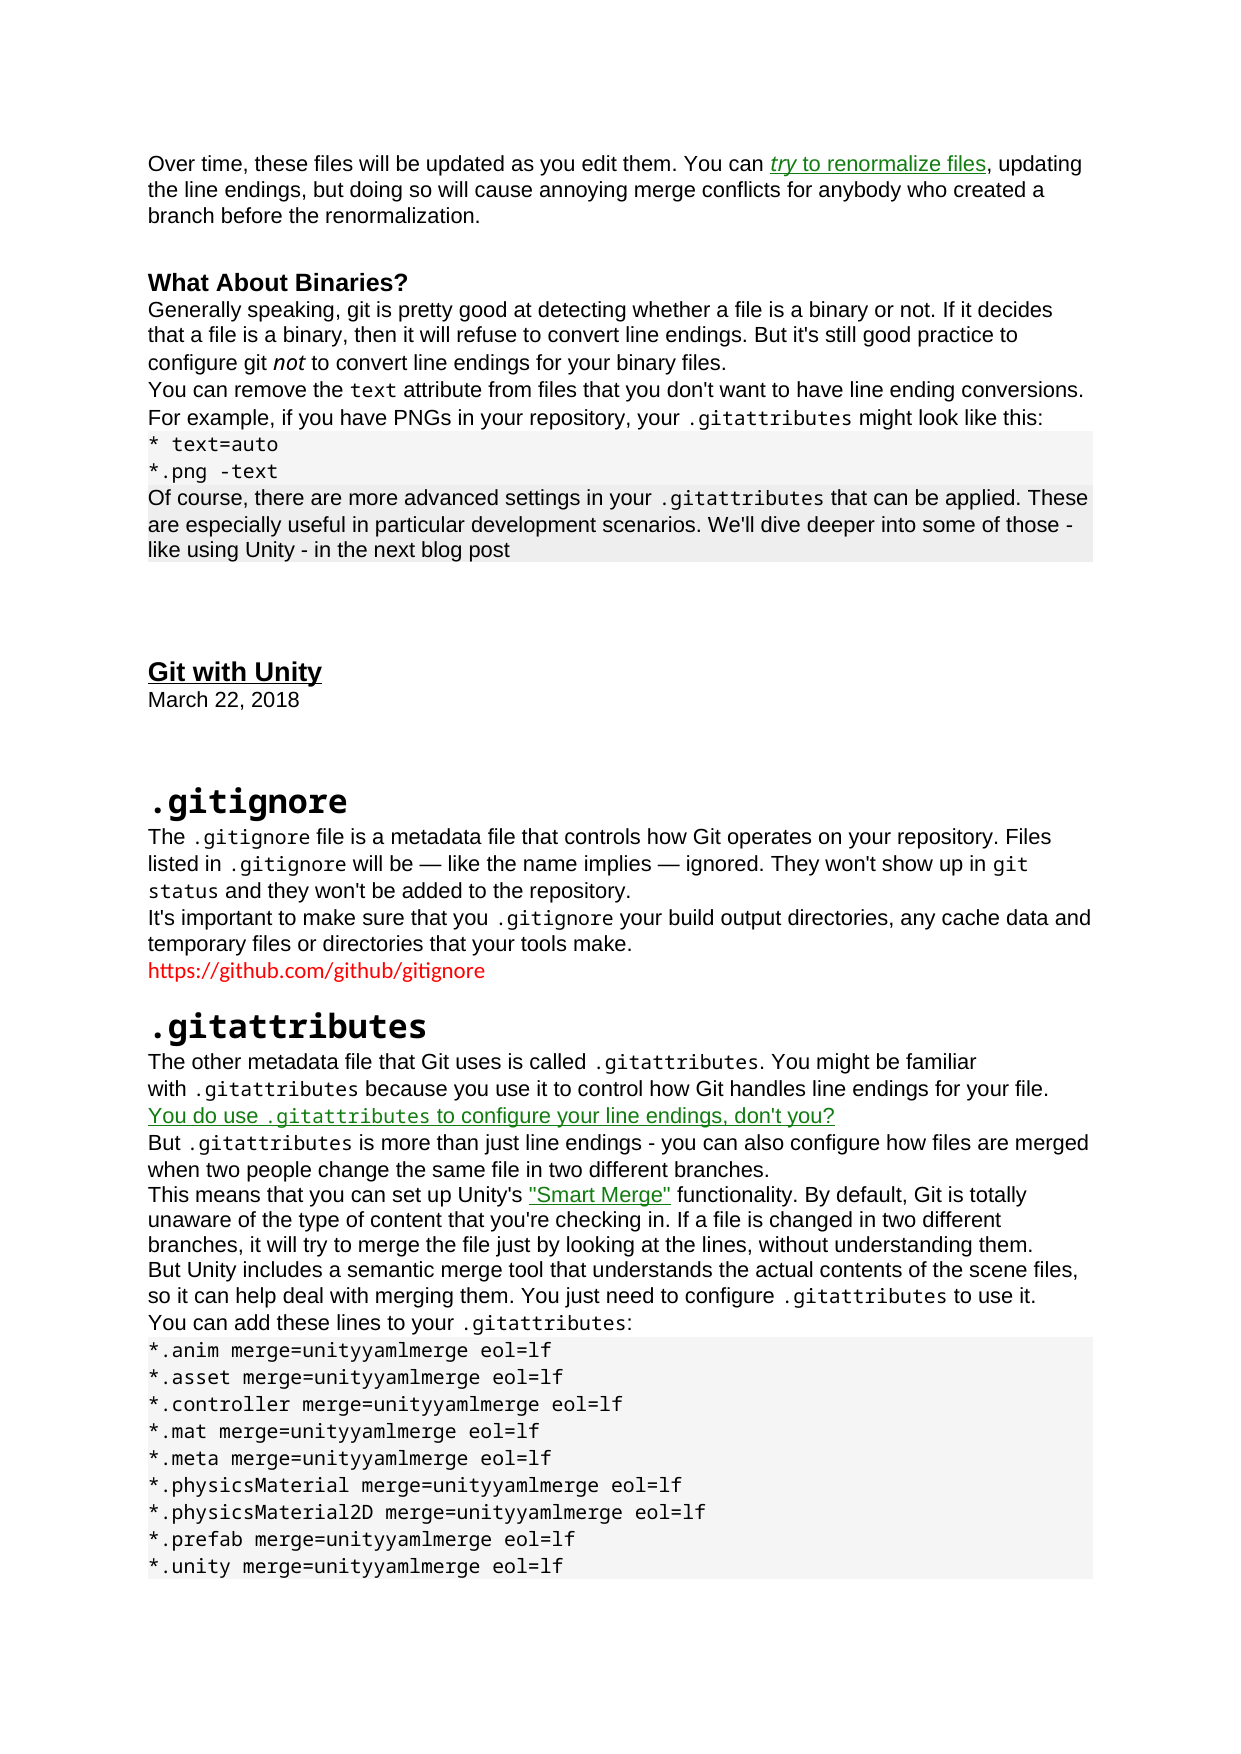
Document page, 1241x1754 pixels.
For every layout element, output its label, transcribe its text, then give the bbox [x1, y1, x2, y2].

subtitle .gitattributes [148, 1003, 1093, 1049]
text *.asset merge=unityyamlmerge eol=lf [148, 1363, 1093, 1391]
text The other metadata file that Git uses is called .gitattributes. You might be familiar with .gitattributes because you use it to control how Git handles line endings for your file. [148, 1049, 1093, 1103]
text You can add these lines to your .gitattributes: [148, 1309, 1093, 1337]
text *.meta merge=unityyamlmerge eol=lf [148, 1444, 1093, 1471]
text You can remove the text attribute from files that you don't want to have line ending conversions. For example, if you have PNGs in your repository, your .gitattributes might look like this: [148, 377, 1093, 431]
text Generally speaking, git is pretty good at detecting whether a file is a binary or not. If it decides that a file is a binary, then it will refuse to convert line endings. But it's still good practice to configure git not to convert line endings for your binary files. [148, 297, 1093, 377]
text *.controller merge=unityyamlmerge eol=lf [148, 1391, 1093, 1417]
text The .gitignore file is a metadata file that controls how Git operates on your repository. Files listed in .gitignore will be — like the name implies — ignored. They won't show up in git status and they won't be added to the repository. [148, 823, 1093, 904]
subtitle What About Binaries? [148, 265, 1093, 297]
text Of course, there are more advanced settings in your .gitattributes that can be applied. These are especially useful in particular development scenarios. We'll dive deeper into some of those - like using Unity - in the next blog post [148, 485, 1093, 562]
text *.mat merge=unityyamlmerge eol=lf [148, 1417, 1093, 1444]
text It's important to make sure that you .gitignore your build output directories, any cache data and temporary files or directories that your tools make. [148, 904, 1093, 956]
text But .gitattributes is more than just line endings - you can also configure how files are merged when two people change the same file in two different branches. [148, 1129, 1093, 1182]
text *.prefab merge=unityyamlmerge eol=lf [148, 1525, 1093, 1552]
text * text=auto [148, 431, 1093, 458]
text *.png -text [148, 458, 1093, 485]
text *.anim merge=unityyamlmerge eol=lf [148, 1337, 1093, 1363]
text This means that you can set up Unity's "Smart Merge" functionality. By default, Git is totally unaware of the type of content that you're checking in. If a file is changed in two different branches, it will try to merge the file just by looking at the lines, without understanding them. [148, 1182, 1093, 1257]
text But Unity includes a semantic merge tool that understands the actual contents of the scene files, so it can help deal with merging them. You just need to configure .gitattributes to use it. [148, 1257, 1093, 1309]
text https://github.com/github/gitignore [148, 956, 1093, 984]
text Over time, these files will be updated as you edit them. You can try to renormalize files, updating the line endings, but doing so will cause annoying merge conflicts for anybody who created a branch before the renormalization. [148, 148, 1093, 228]
text You do use .gitattributes to configure your line endings, don't you? [148, 1103, 1093, 1129]
text *.physicsMaterial2D merge=unityyamlmerge eol=lf [148, 1498, 1093, 1525]
text *.physicsMaterial merge=unityyamlmerge eol=lf [148, 1471, 1093, 1498]
subtitle .gitignore [148, 778, 1093, 823]
text March 22, 2018 [148, 687, 1093, 712]
subtitle Git with Unity [148, 656, 1093, 687]
text *.unity merge=unityyamlmerge eol=lf [148, 1552, 1093, 1579]
